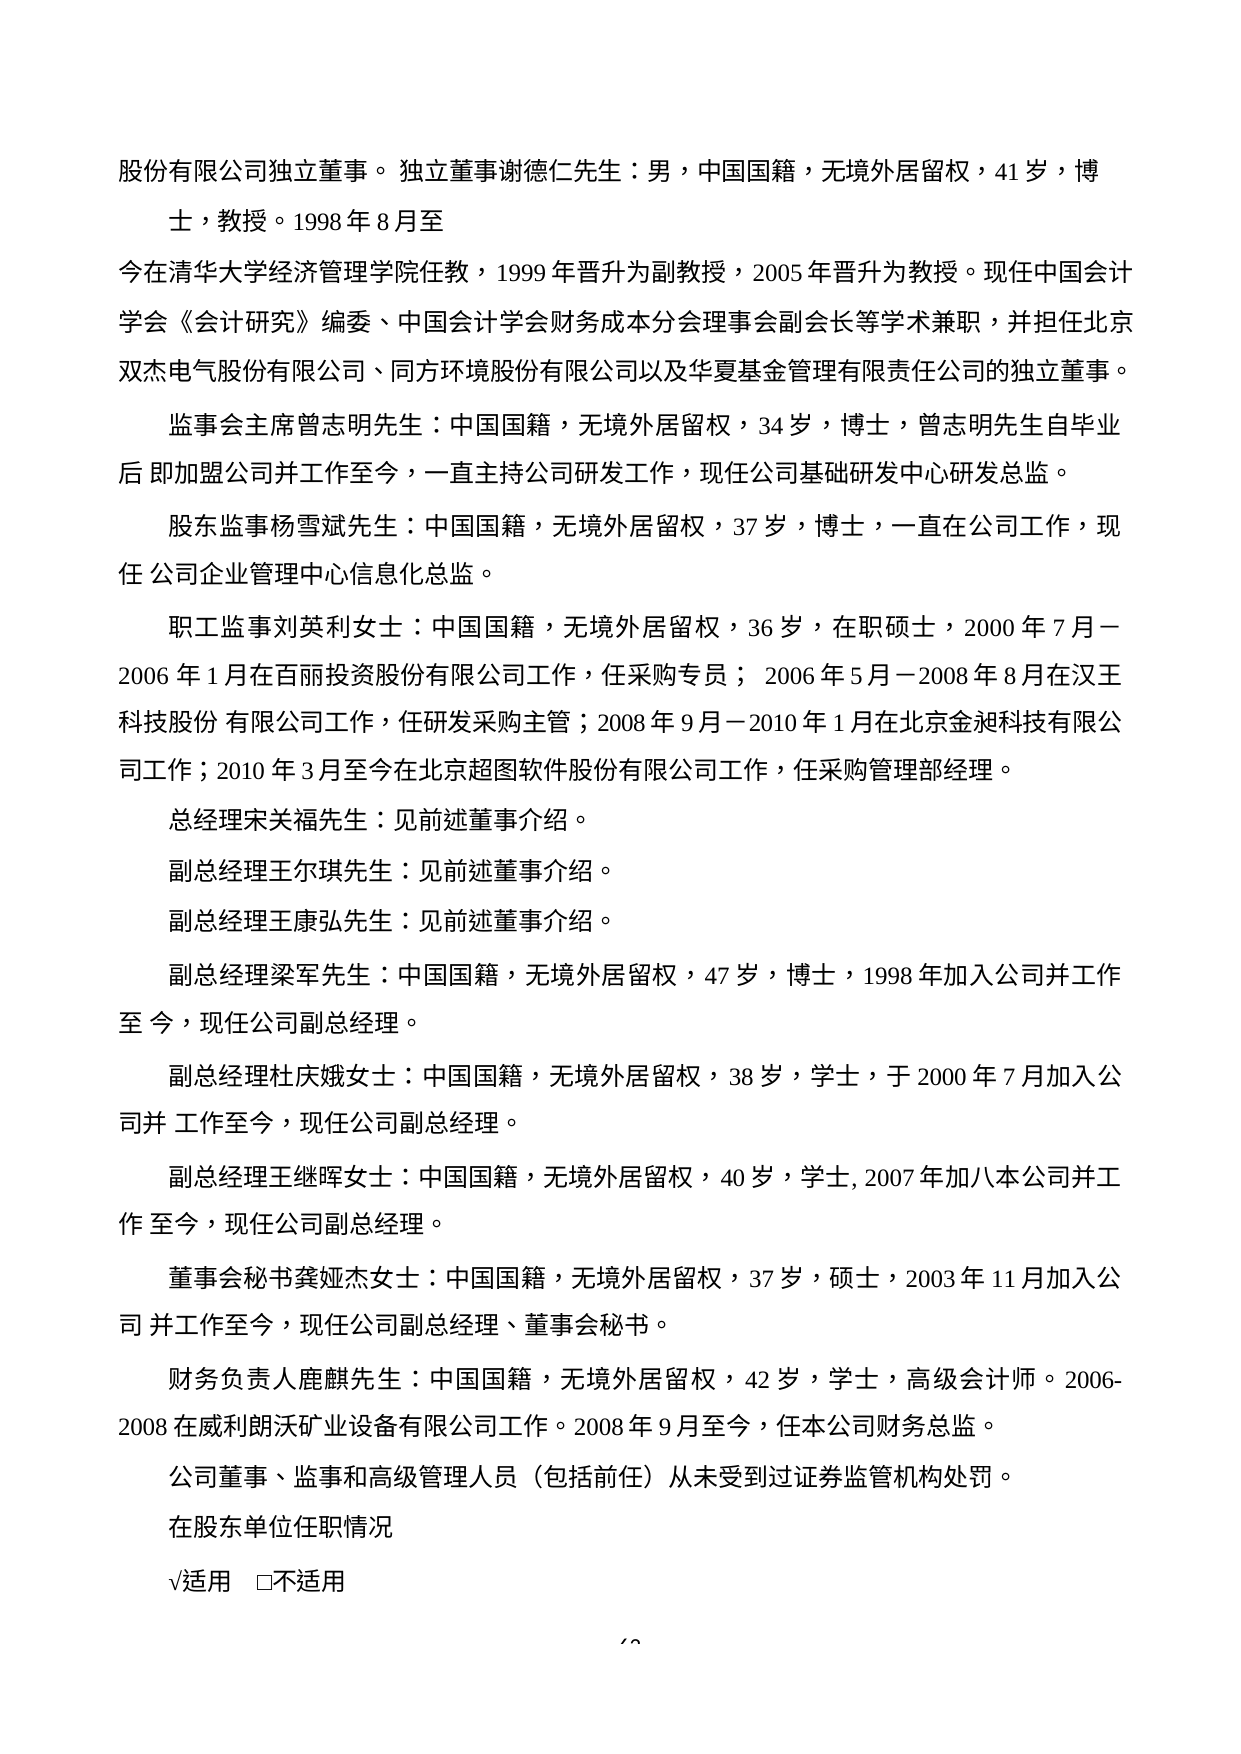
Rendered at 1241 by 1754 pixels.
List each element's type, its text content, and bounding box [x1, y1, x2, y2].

text 监事会主席曾志明先生：中国国籍，无境外居留权，34岁，博士，曾志明先生自毕业后 即加盟公司并工作至今，一直主持公司研发工作，现任公司基础研发中心研发总监。 [118, 408, 1122, 489]
text 公司董事、监事和高级管理人员（包括前任）从未受到过证券监管机构处罚。 在股东单位任职情况 [168, 1459, 1020, 1544]
text 股份有限公司独立董事。 独立董事谢德仁先生：男，中国国籍，无境外居留权，41岁，博士，教授。1998年8月至 [118, 154, 1124, 238]
text 副总经理梁军先生：中国国籍，无境外居留权，47岁，博士，1998年加入公司并工作至 今，现任公司副总经理。 [118, 958, 1122, 1039]
text 总经理宋关福先生：见前述董事介绍。 副总经理王尔琪先生：见前述董事介绍。 副总经理王康弘先生：见前述董事介绍。 [168, 803, 620, 938]
text 副总经理王继晖女士：中国国籍，无境外居留权，40岁，学士, 2007年加八本公司并工作 至今，现任公司副总经理。 [118, 1159, 1123, 1241]
text 股东监事杨雪斌先生：中国国籍，无境外居留权，37岁，博士，一直在公司工作，现任 公司企业管理中心信息化总监。 [118, 509, 1122, 590]
text 财务负责人鹿麒先生：中国国籍，无境外居留权，42岁，学士，高级会计师。2006-2008 在威利朗沃矿业设备有限公司工作。2008年9月至今，任本公司财务总监。 [118, 1361, 1122, 1443]
text 副总经理杜庆娥女士：中国国籍，无境外居留权，38岁，学士，于2000年7月加入公司并 工作至今，现任公司副总经理。 [118, 1058, 1122, 1140]
text √适用 □不适用 [168, 1564, 1120, 1598]
text 今在清华大学经济管理学院任教，1999年晋升为副教授，2005年晋升为教授。现任中国会计 学会《会计研究》编委、中国会计学会财务成本分会理事会副会长等学术兼职，并担任北京 双杰电气股份有限公司、同方环境股份有限公司以及华夏基金管理有限责任公司的独立董事。 [118, 255, 1135, 388]
text 职工监事刘英利女士：中国国籍，无境外居留权，36岁，在职硕士，2000年7月－2006 年1月在百丽投资股份有限公司工作，任采购专员； 2006年5月－2008年8月在汉王科技股份 有限公司工作，任研发采购主管；2008年9月－2010年1月在北京金昶科技有限公司工作；2010 年3月至今在北京超图软件股份有限公司工作，任采购管理部经理。 [118, 610, 1123, 787]
text 董事会秘书龚娅杰女士：中国国籍，无境外居留权，37岁，硕士，2003年11月加入公司 并工作至今，现任公司副总经理、董事会秘书。 [118, 1260, 1122, 1342]
